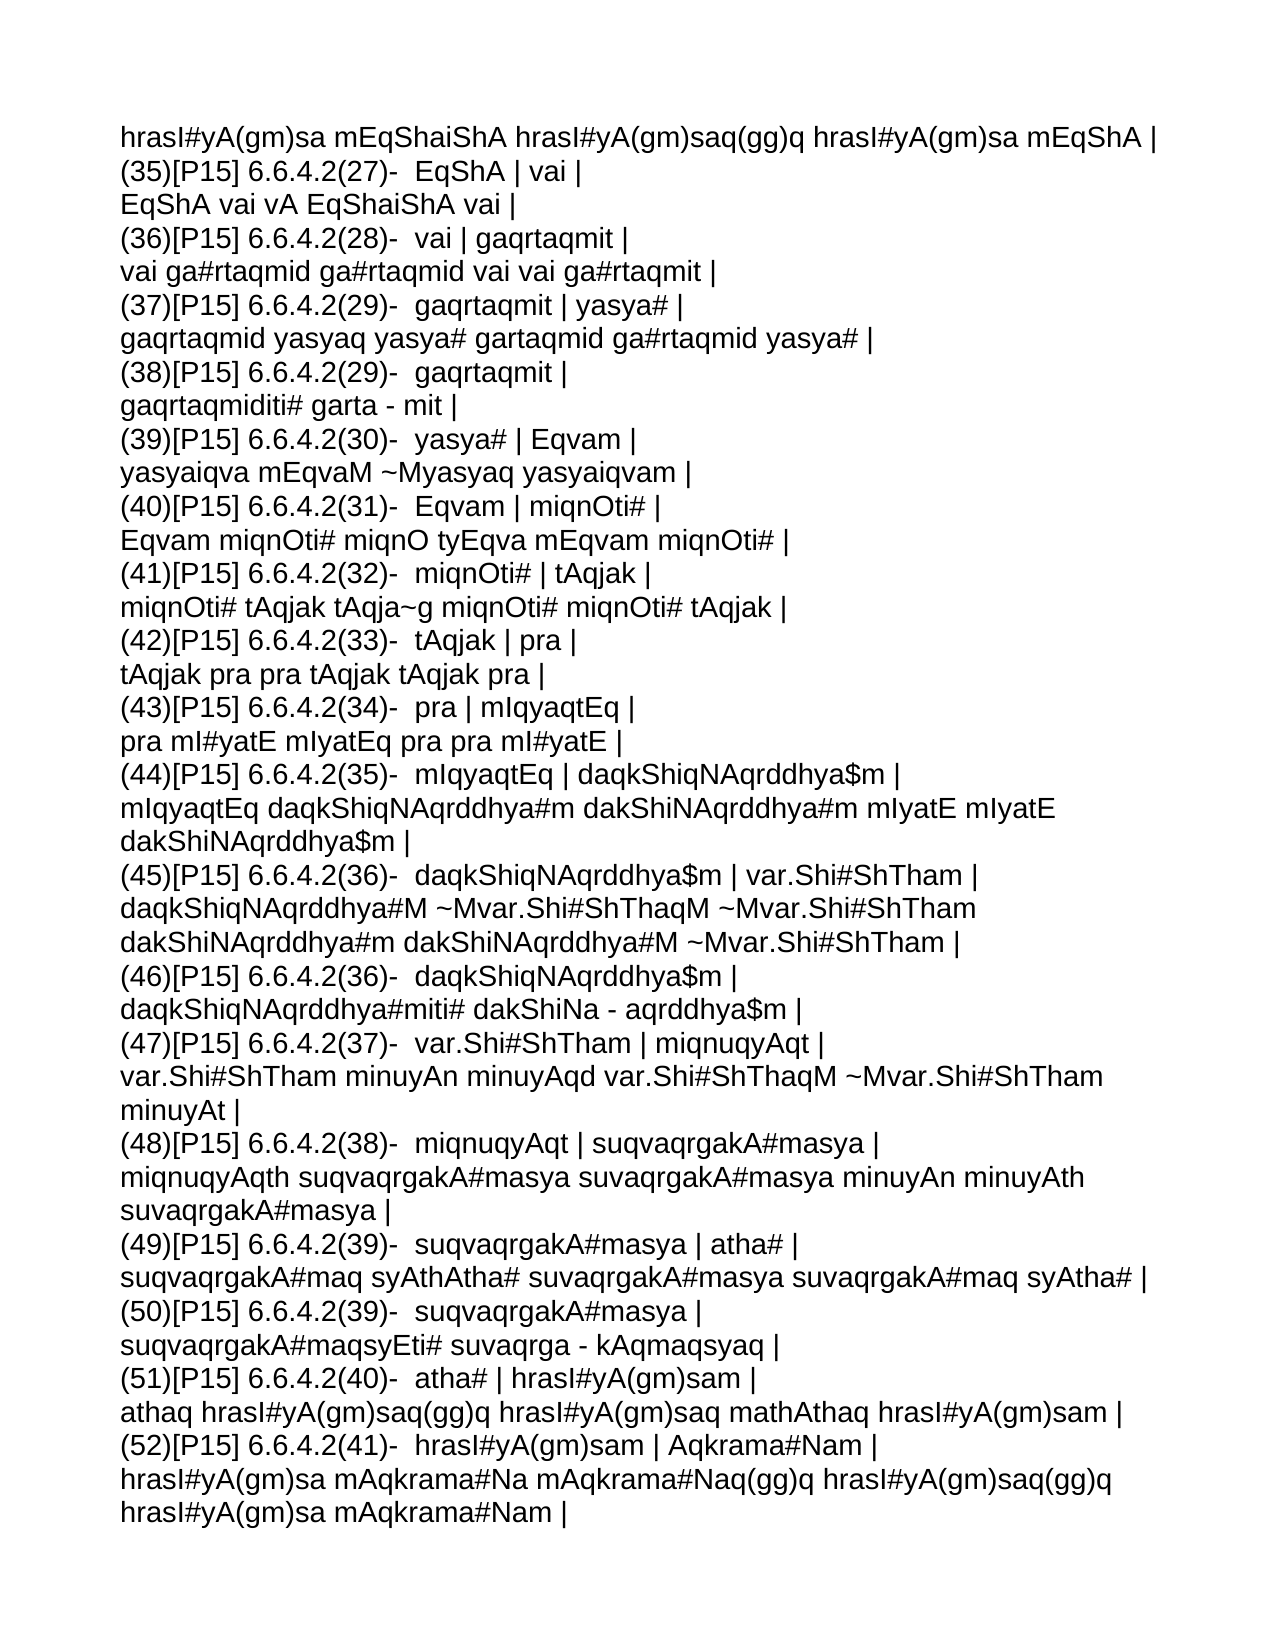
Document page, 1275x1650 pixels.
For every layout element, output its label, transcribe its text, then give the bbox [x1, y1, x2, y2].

text (37)[P15] 6.6.4.2(29)- gaqrtaqmit | yasya# | [120, 288, 1200, 321]
text pra mI#yatE mIyatEq pra pra mI#yatE | [120, 724, 1200, 757]
text hrasI#yA(gm)sa mAqkrama#Na mAqkrama#Naq(gg)q hrasI#yA(gm)saq(gg)q hrasI#yA(gm)sa mAqkrama#Nam | [120, 1462, 1200, 1529]
text (40)[P15] 6.6.4.2(31)- Eqvam | miqnOti# | [120, 489, 1200, 522]
text (38)[P15] 6.6.4.2(29)- gaqrtaqmit | [120, 355, 1200, 388]
text (47)[P15] 6.6.4.2(37)- var.Shi#ShTham | miqnuqyAqt | [120, 1026, 1200, 1059]
text (46)[P15] 6.6.4.2(36)- daqkShiqNAqrddhya$m | [120, 958, 1200, 992]
text (50)[P15] 6.6.4.2(39)- suqvaqrgakA#masya | [120, 1294, 1200, 1327]
text (42)[P15] 6.6.4.2(33)- tAqjak | pra | [120, 623, 1200, 657]
text var.Shi#ShTham minuyAn minuyAqd var.Shi#ShThaqM ~Mvar.Shi#ShTham minuyAt | [120, 1059, 1200, 1126]
text Eqvam miqnOti# miqnO tyEqva mEqvam miqnOti# | [120, 522, 1200, 556]
text tAqjak pra pra tAqjak tAqjak pra | [120, 657, 1200, 690]
text mIqyaqtEq daqkShiqNAqrddhya#m dakShiNAqrddhya#m mIyatE mIyatE dakShiNAqrddhya$m | [120, 791, 1200, 858]
text daqkShiqNAqrddhya#miti# dakShiNa - aqrddhya$m | [120, 992, 1200, 1026]
text EqShA vai vA EqShaiShA vai | [120, 187, 1200, 221]
text (48)[P15] 6.6.4.2(38)- miqnuqyAqt | suqvaqrgakA#masya | [120, 1126, 1200, 1160]
text suqvaqrgakA#maq syAthAtha# suvaqrgakA#masya suvaqrgakA#maq syAtha# | [120, 1260, 1200, 1294]
text miqnOti# tAqjak tAqja~g miqnOti# miqnOti# tAqjak | [120, 589, 1200, 623]
text (45)[P15] 6.6.4.2(36)- daqkShiqNAqrddhya$m | var.Shi#ShTham | [120, 858, 1200, 891]
text (51)[P15] 6.6.4.2(40)- atha# | hrasI#yA(gm)sam | [120, 1361, 1200, 1394]
text suqvaqrgakA#maqsyEti# suvaqrga - kAqmaqsyaq | [120, 1327, 1200, 1361]
text daqkShiqNAqrddhya#M ~Mvar.Shi#ShThaqM ~Mvar.Shi#ShTham dakShiNAqrddhya#m dakShiNAqrddhya#M ~Mvar.Shi#ShTham | [120, 891, 1200, 958]
text gaqrtaqmiditi# garta - mit | [120, 388, 1200, 422]
text yasyaiqva mEqvaM ~Myasyaq yasyaiqvam | [120, 455, 1200, 489]
text (43)[P15] 6.6.4.2(34)- pra | mIqyaqtEq | [120, 690, 1200, 724]
text vai ga#rtaqmid ga#rtaqmid vai vai ga#rtaqmit | [120, 254, 1200, 288]
text (39)[P15] 6.6.4.2(30)- yasya# | Eqvam | [120, 422, 1200, 455]
text (41)[P15] 6.6.4.2(32)- miqnOti# | tAqjak | [120, 556, 1200, 589]
text hrasI#yA(gm)sa mEqShaiShA hrasI#yA(gm)saq(gg)q hrasI#yA(gm)sa mEqShA | [120, 120, 1200, 153]
text (36)[P15] 6.6.4.2(28)- vai | gaqrtaqmit | [120, 221, 1200, 254]
text miqnuqyAqth suqvaqrgakA#masya suvaqrgakA#masya minuyAn minuyAth suvaqrgakA#masya | [120, 1160, 1200, 1227]
text (44)[P15] 6.6.4.2(35)- mIqyaqtEq | daqkShiqNAqrddhya$m | [120, 757, 1200, 791]
text gaqrtaqmid yasyaq yasya# gartaqmid ga#rtaqmid yasya# | [120, 321, 1200, 355]
text athaq hrasI#yA(gm)saq(gg)q hrasI#yA(gm)saq mathAthaq hrasI#yA(gm)sam | [120, 1394, 1200, 1428]
text (52)[P15] 6.6.4.2(41)- hrasI#yA(gm)sam | Aqkrama#Nam | [120, 1428, 1200, 1462]
text (35)[P15] 6.6.4.2(27)- EqShA | vai | [120, 153, 1200, 187]
text (49)[P15] 6.6.4.2(39)- suqvaqrgakA#masya | atha# | [120, 1227, 1200, 1260]
